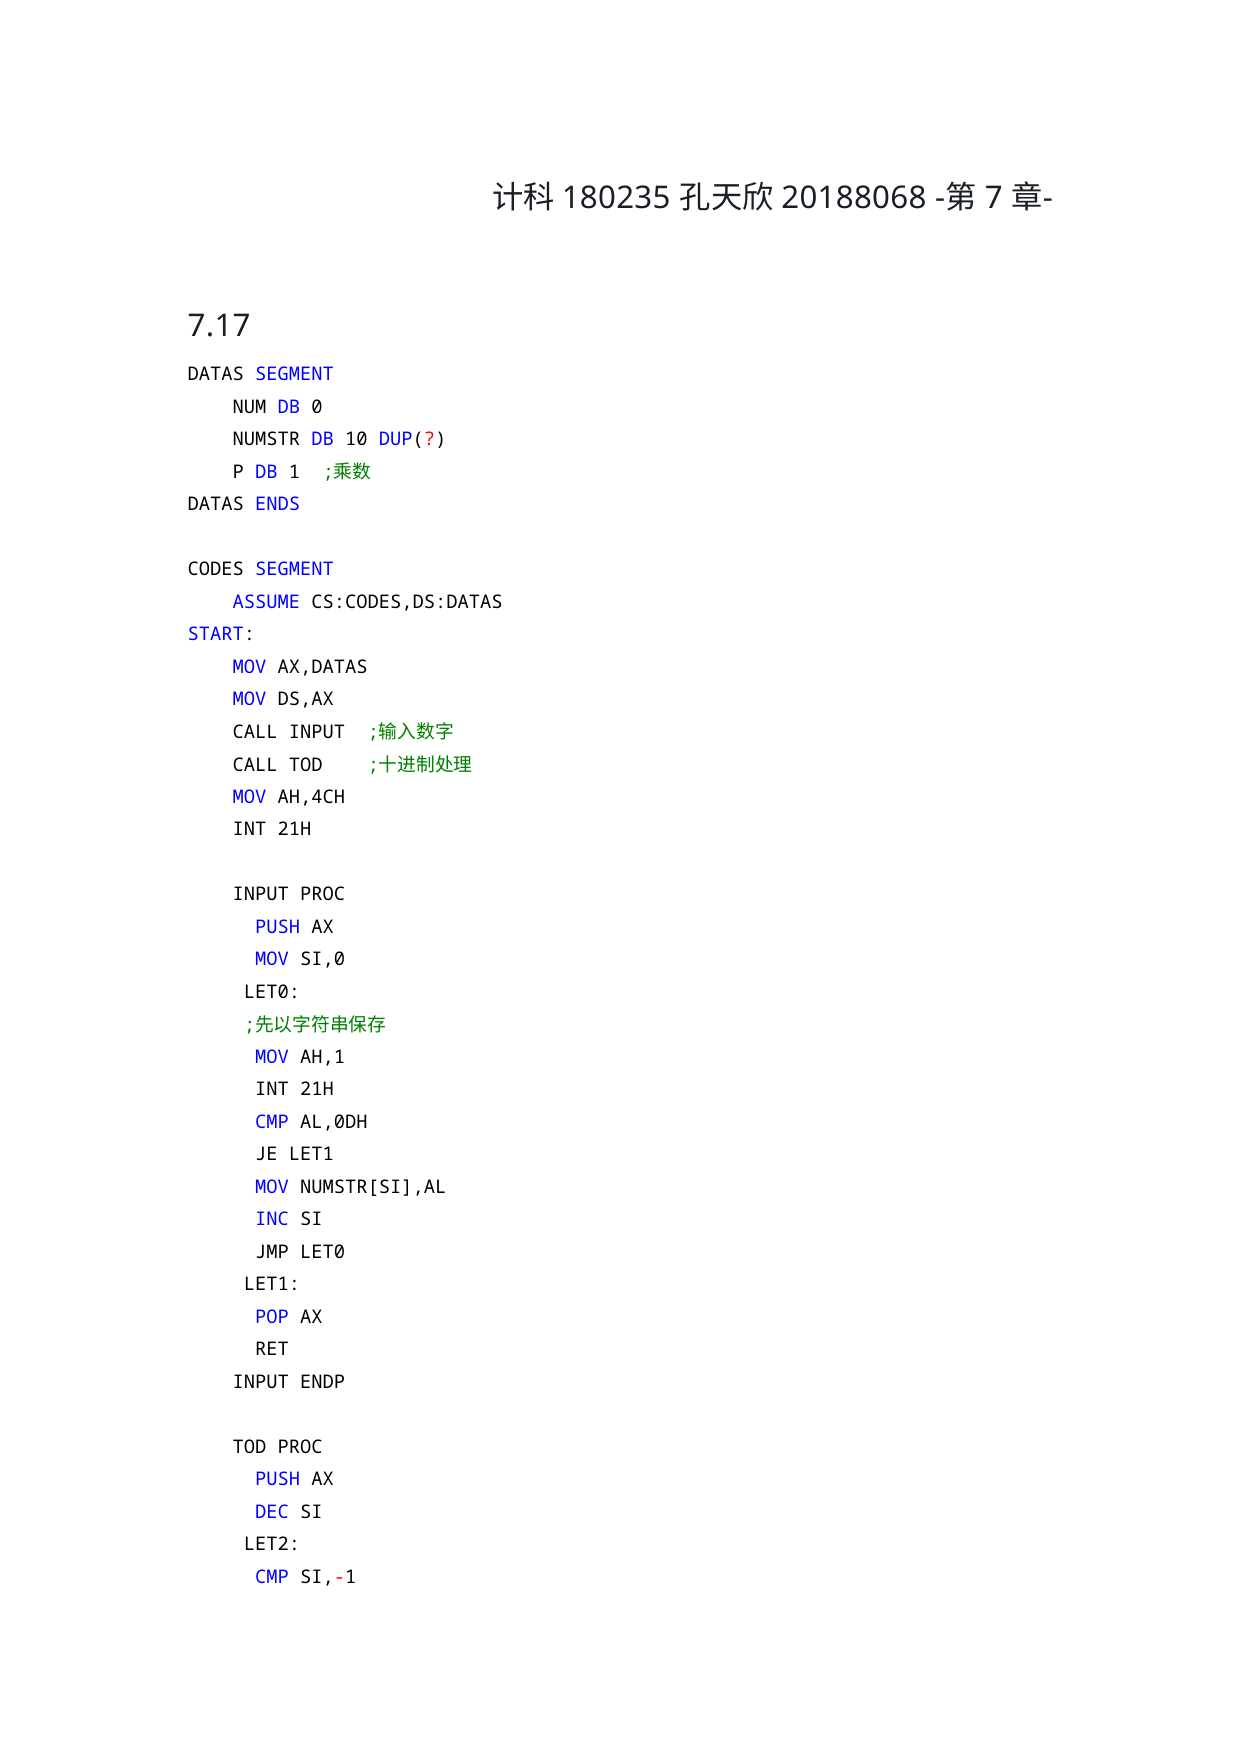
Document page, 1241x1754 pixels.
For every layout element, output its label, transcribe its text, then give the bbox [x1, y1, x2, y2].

text JMP LET0 [187, 1234, 1053, 1267]
text DATAS ENDS [187, 487, 1053, 519]
text PUSH AX [187, 1462, 1053, 1494]
text MOV NUMSTR[SI],AL [187, 1169, 1053, 1202]
text NUMSTR DB 10 DUP(?) [187, 422, 1053, 454]
text INC SI [187, 1202, 1053, 1234]
text CALL INPUT ;输入数字 [187, 714, 1053, 747]
text INPUT ENDP [187, 1364, 1053, 1397]
text 7.17 [187, 292, 1053, 357]
text MOV DS,AX [187, 682, 1053, 714]
text CODES SEGMENT [187, 552, 1053, 584]
text NUM DB 0 [187, 389, 1053, 422]
text LET0: [187, 974, 1053, 1007]
text POP AX [187, 1299, 1053, 1332]
text MOV AX,DATAS [187, 649, 1053, 682]
text CALL TOD ;十进制处理 [187, 747, 1053, 779]
text INPUT PROC [187, 877, 1053, 909]
text 计科180235 孔天欣 20188068 -第 7 章- [187, 162, 1053, 227]
text CMP SI,-1 [187, 1559, 1053, 1592]
text JE LET1 [187, 1137, 1053, 1169]
text DEC SI [187, 1494, 1053, 1527]
text MOV AH,1 [187, 1039, 1053, 1072]
text START: [187, 617, 1053, 649]
text MOV SI,0 [187, 942, 1053, 974]
text INT 21H [187, 812, 1053, 844]
text MOV AH,4CH [187, 779, 1053, 812]
text PUSH AX [187, 909, 1053, 942]
text TOD PROC [187, 1429, 1053, 1462]
text INT 21H [187, 1072, 1053, 1104]
text ;先以字符串保存 [187, 1007, 1053, 1039]
text RET [187, 1332, 1053, 1364]
text LET2: [187, 1527, 1053, 1559]
text CMP AL,0DH [187, 1104, 1053, 1137]
text ASSUME CS:CODES,DS:DATAS [187, 584, 1053, 617]
text P DB 1 ;乘数 [187, 454, 1053, 487]
text LET1: [187, 1267, 1053, 1299]
text DATAS SEGMENT [187, 357, 1053, 389]
